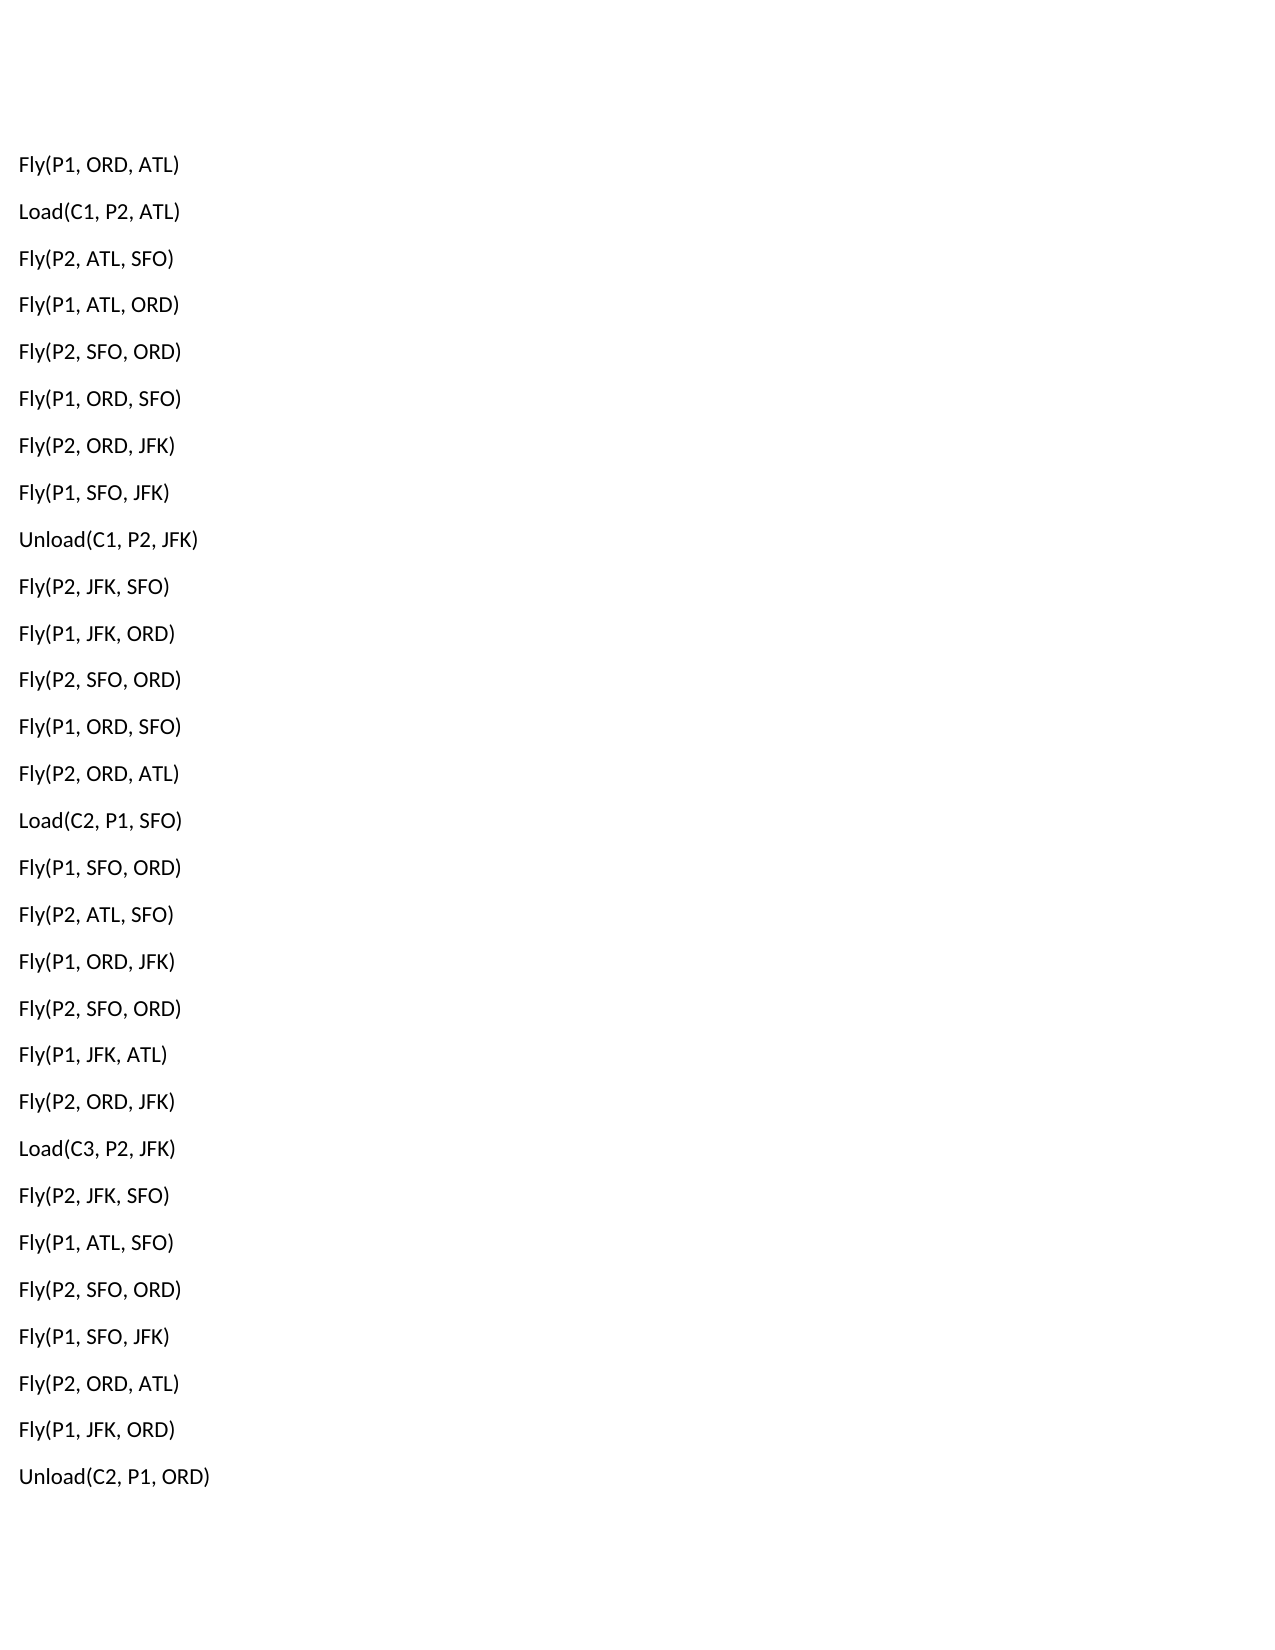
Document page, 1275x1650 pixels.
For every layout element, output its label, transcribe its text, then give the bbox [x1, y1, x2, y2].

text Fly(P2, ATL, SFO) [19, 244, 1228, 272]
text Fly(P1, JFK, ORD) [19, 1416, 1228, 1444]
text Fly(P2, SFO, ORD) [19, 337, 1228, 366]
text Fly(P1, ORD, JFK) [19, 947, 1228, 975]
text Fly(P2, ORD, ATL) [19, 759, 1228, 787]
text Fly(P2, ORD, JFK) [19, 431, 1228, 459]
text Load(C3, P2, JFK) [19, 1134, 1228, 1162]
text Fly(P1, ORD, ATL) [19, 150, 1228, 178]
text Unload(C1, P2, JFK) [19, 525, 1228, 553]
text Fly(P1, JFK, ORD) [19, 619, 1228, 647]
text Fly(P1, JFK, ATL) [19, 1041, 1228, 1069]
text Fly(P1, SFO, JFK) [19, 478, 1228, 506]
text Unload(C2, P1, ORD) [19, 1462, 1228, 1491]
text Fly(P2, JFK, SFO) [19, 572, 1228, 600]
text Fly(P1, SFO, JFK) [19, 1322, 1228, 1350]
text Fly(P2, ORD, JFK) [19, 1087, 1228, 1116]
text Fly(P1, ATL, SFO) [19, 1228, 1228, 1256]
text Fly(P2, ORD, ATL) [19, 1369, 1228, 1397]
text Fly(P2, JFK, SFO) [19, 1181, 1228, 1209]
text Fly(P1, ORD, SFO) [19, 712, 1228, 741]
text Load(C2, P1, SFO) [19, 806, 1228, 834]
text Load(C1, P2, ATL) [19, 197, 1228, 225]
text Fly(P2, ATL, SFO) [19, 900, 1228, 928]
text Fly(P2, SFO, ORD) [19, 994, 1228, 1022]
text Fly(P1, SFO, ORD) [19, 853, 1228, 881]
text Fly(P1, ATL, ORD) [19, 291, 1228, 319]
text Fly(P2, SFO, ORD) [19, 1275, 1228, 1303]
text Fly(P1, ORD, SFO) [19, 384, 1228, 412]
text Fly(P2, SFO, ORD) [19, 666, 1228, 694]
